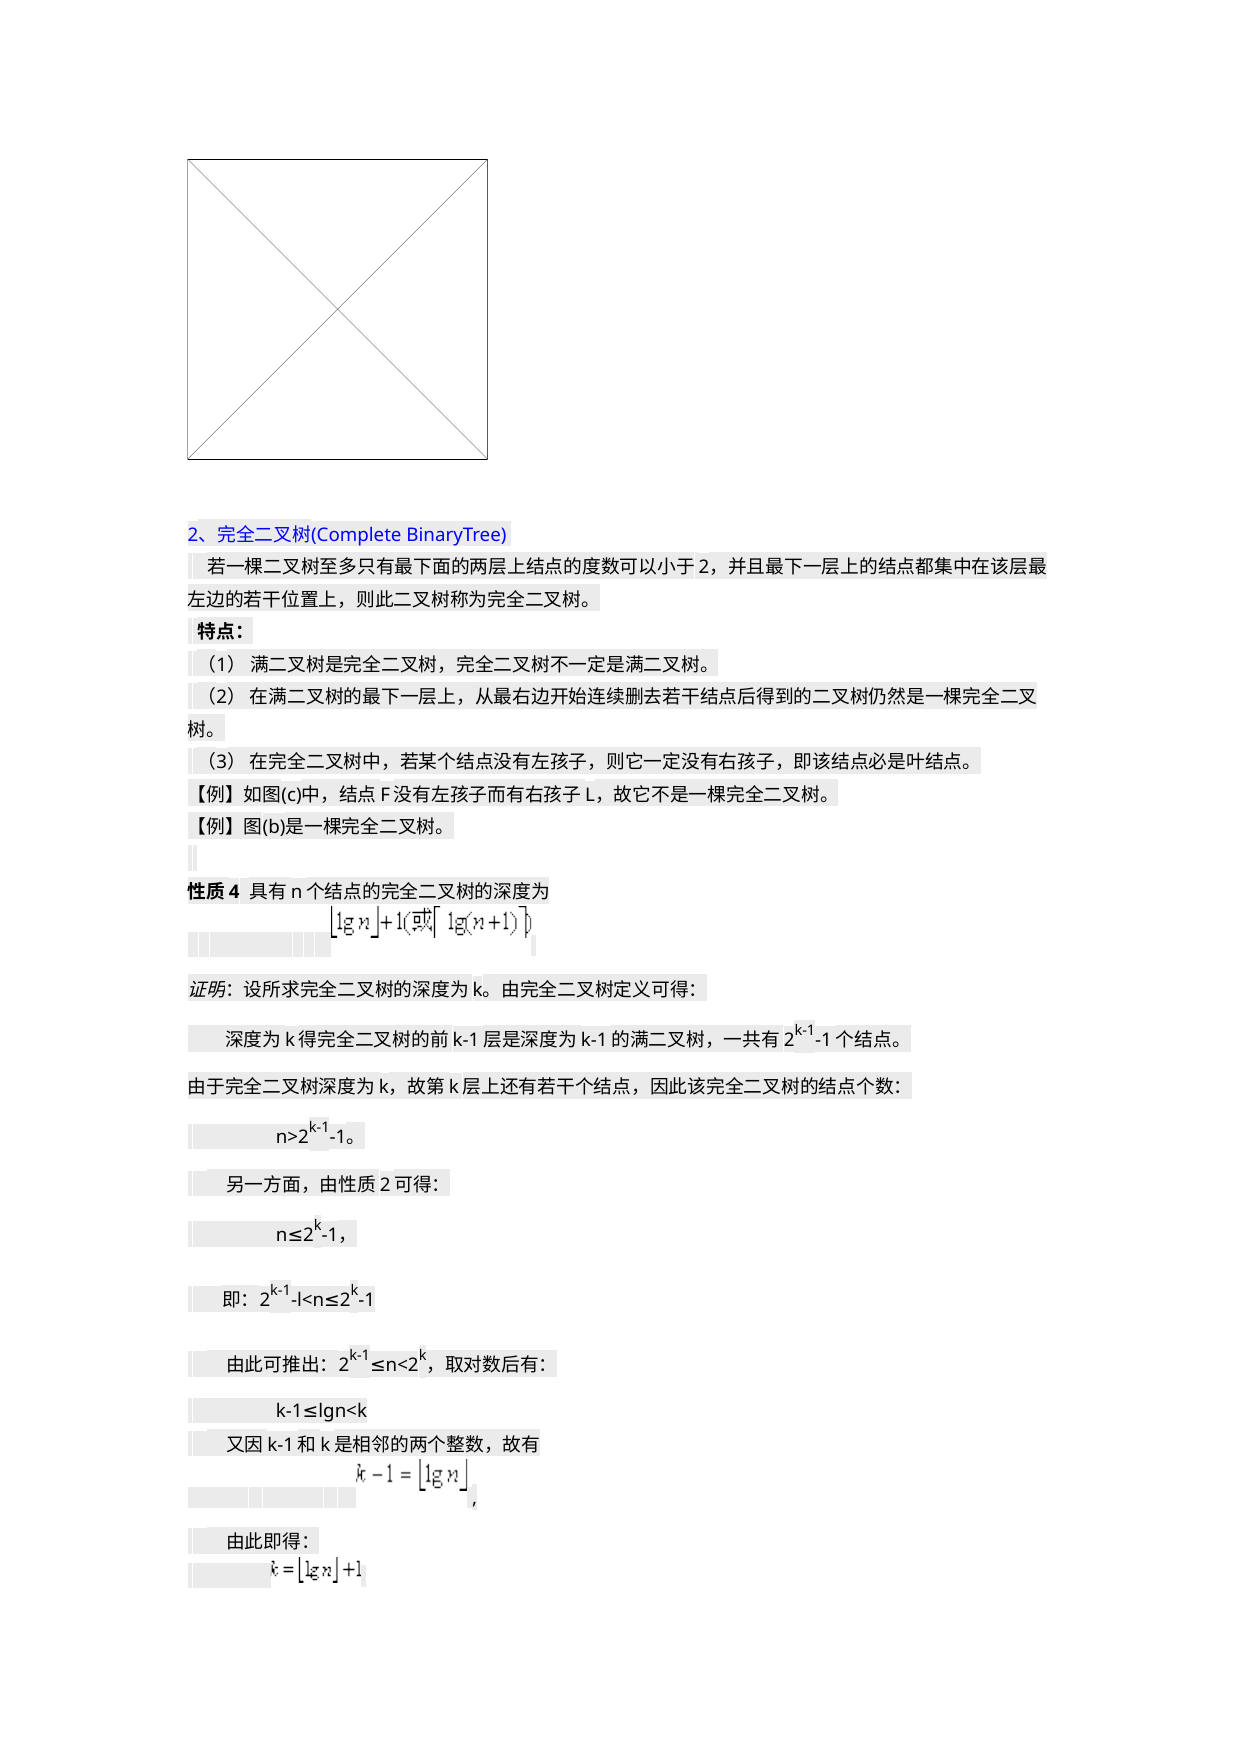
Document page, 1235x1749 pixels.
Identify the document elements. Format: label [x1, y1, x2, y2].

picture [331, 906, 532, 938]
picture [356, 1459, 468, 1491]
picture [270, 1557, 362, 1583]
list [187, 159, 1047, 1589]
